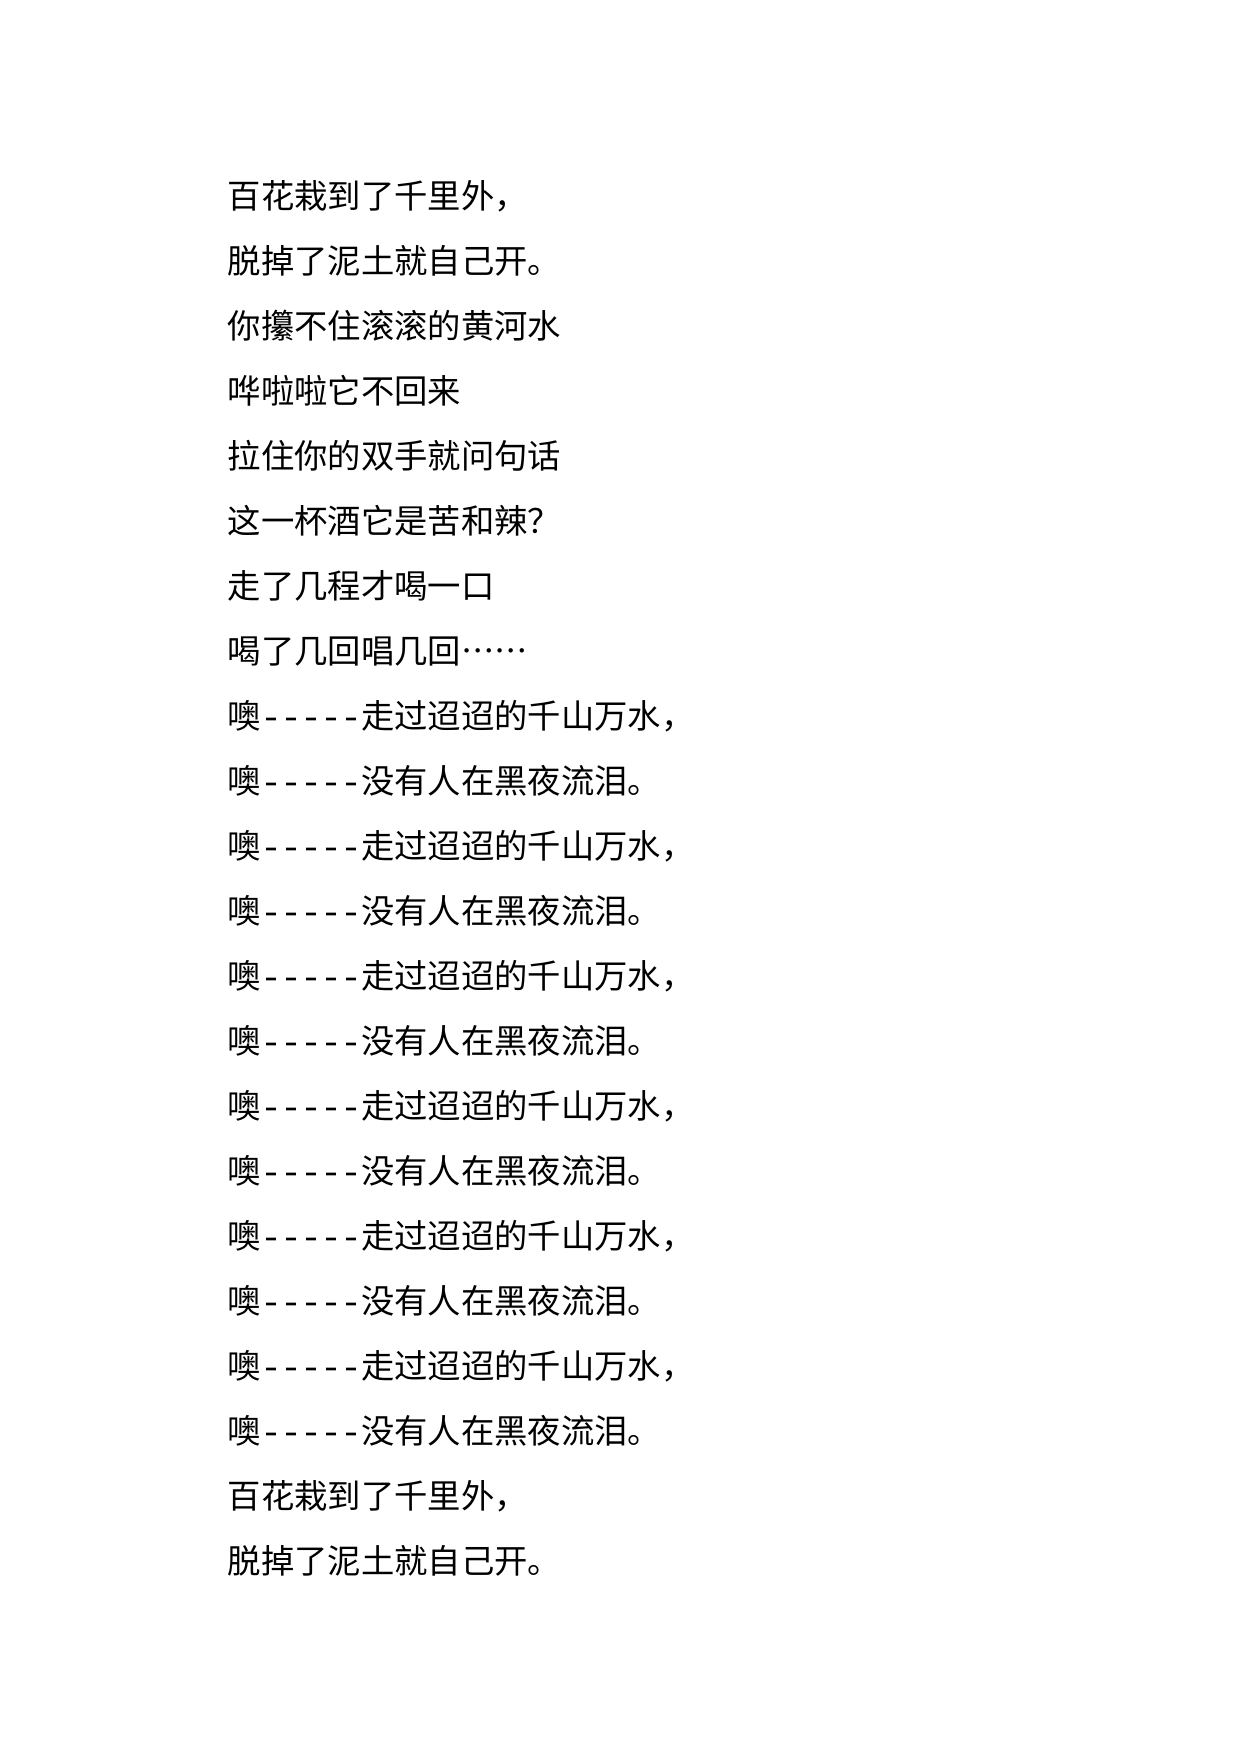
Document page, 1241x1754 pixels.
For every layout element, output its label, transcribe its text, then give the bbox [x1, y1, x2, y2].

text 走了几程才喝一口 [187, 552, 1053, 617]
text 哗啦啦它不回来 [187, 357, 1053, 422]
text 噢-----走过迢迢的千山万水， [187, 1202, 1053, 1267]
text 噢-----走过迢迢的千山万水， [187, 1072, 1053, 1137]
text 百花栽到了千里外， [187, 162, 1053, 227]
text 脱掉了泥土就自己开。 [187, 1527, 1053, 1592]
text 喝了几回唱几回…… [187, 617, 1053, 682]
text 这一杯酒它是苦和辣？ [187, 487, 1053, 552]
text 噢-----没有人在黑夜流泪。 [187, 747, 1053, 812]
text 噢-----走过迢迢的千山万水， [187, 942, 1053, 1007]
text 脱掉了泥土就自己开。 [187, 227, 1053, 292]
text 噢-----走过迢迢的千山万水， [187, 682, 1053, 747]
text 拉住你的双手就问句话 [187, 422, 1053, 487]
text 噢-----走过迢迢的千山万水， [187, 1332, 1053, 1397]
text 噢-----没有人在黑夜流泪。 [187, 1267, 1053, 1332]
text 你攥不住滚滚的黄河水 [187, 292, 1053, 357]
text 百花栽到了千里外， [187, 1462, 1053, 1527]
text 噢-----没有人在黑夜流泪。 [187, 877, 1053, 942]
text 噢-----没有人在黑夜流泪。 [187, 1397, 1053, 1462]
text 噢-----没有人在黑夜流泪。 [187, 1007, 1053, 1072]
text 噢-----没有人在黑夜流泪。 [187, 1137, 1053, 1202]
text 噢-----走过迢迢的千山万水， [187, 812, 1053, 877]
